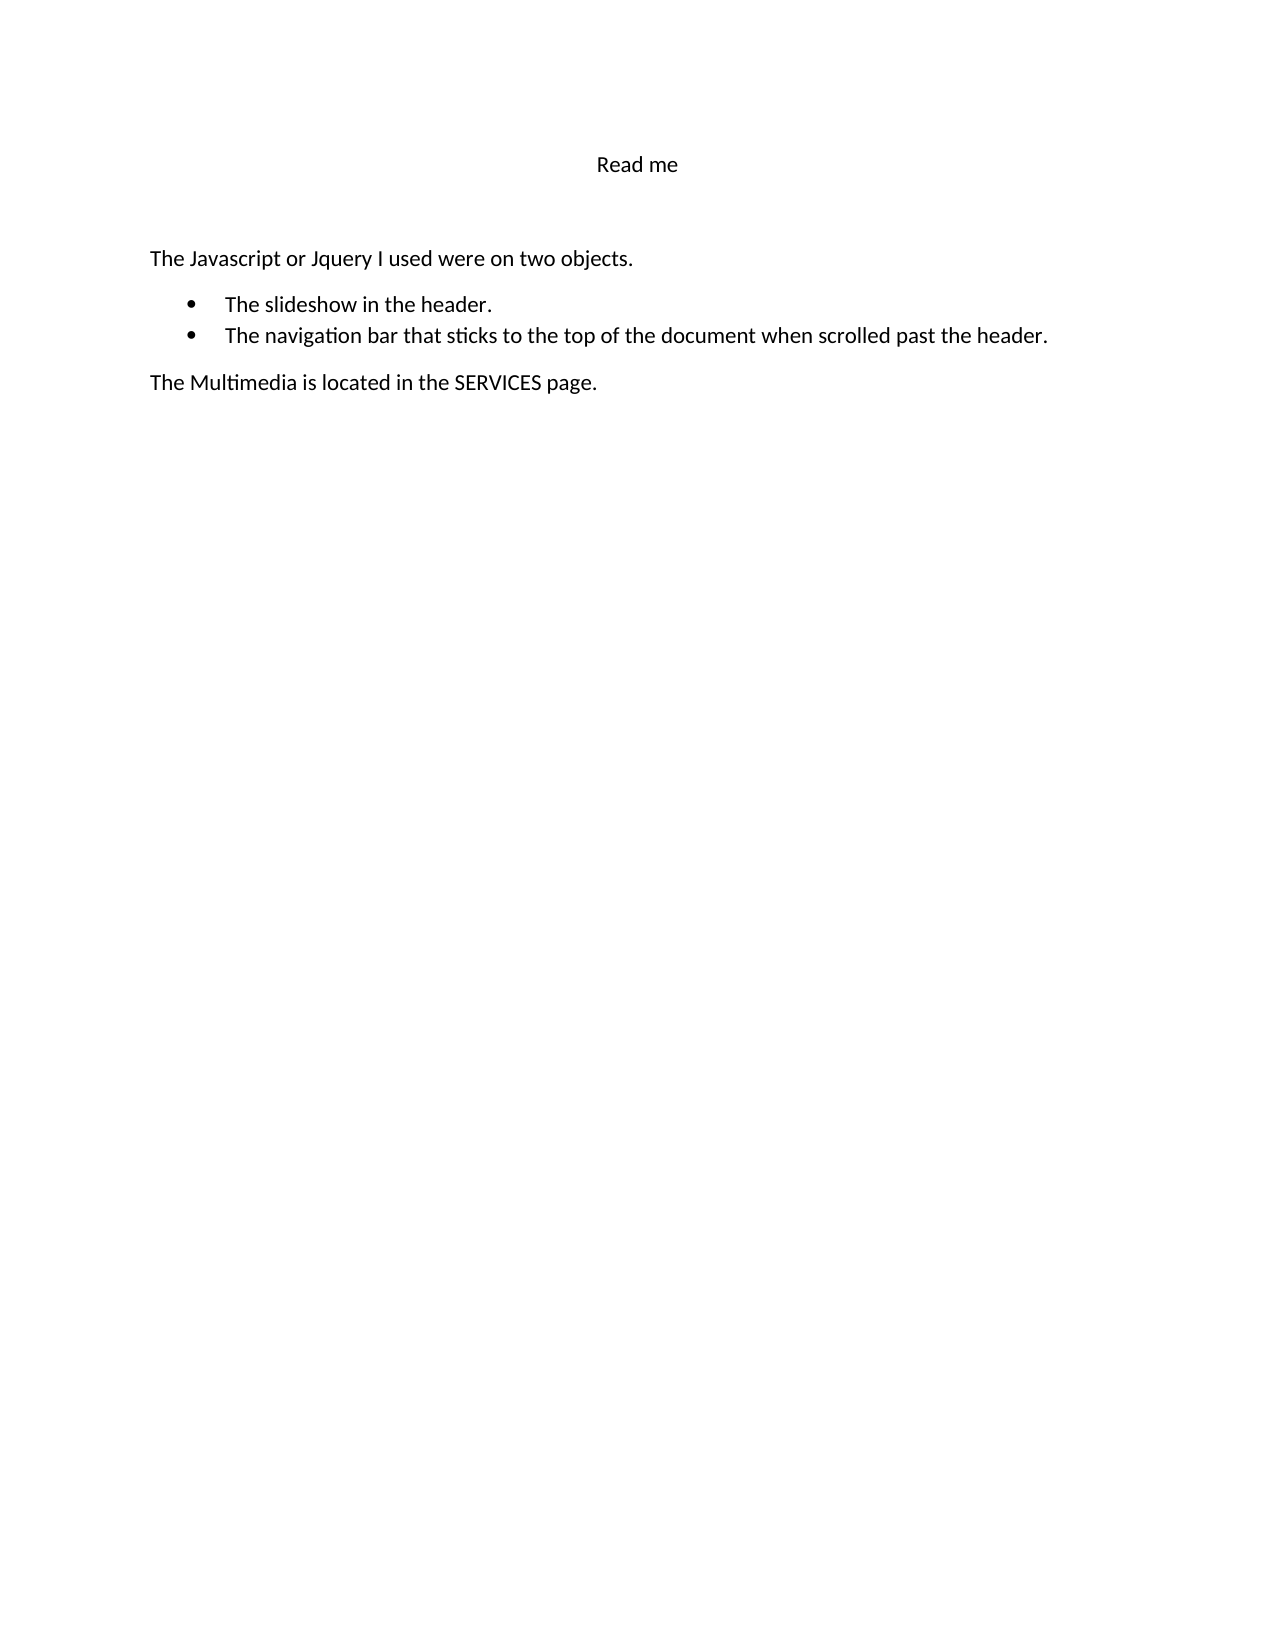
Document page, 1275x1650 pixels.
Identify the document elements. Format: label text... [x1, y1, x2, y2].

list The navigation bar that sticks to the top of the document when scrolled past the header. [187, 321, 1125, 349]
text The Javascript or Jquery I used were on two objects. [150, 244, 1125, 272]
text The Multimedia is located in the SERVICES page. [150, 368, 1125, 396]
text Read me [150, 150, 1125, 178]
list The slideshow in the header. [187, 291, 1125, 319]
